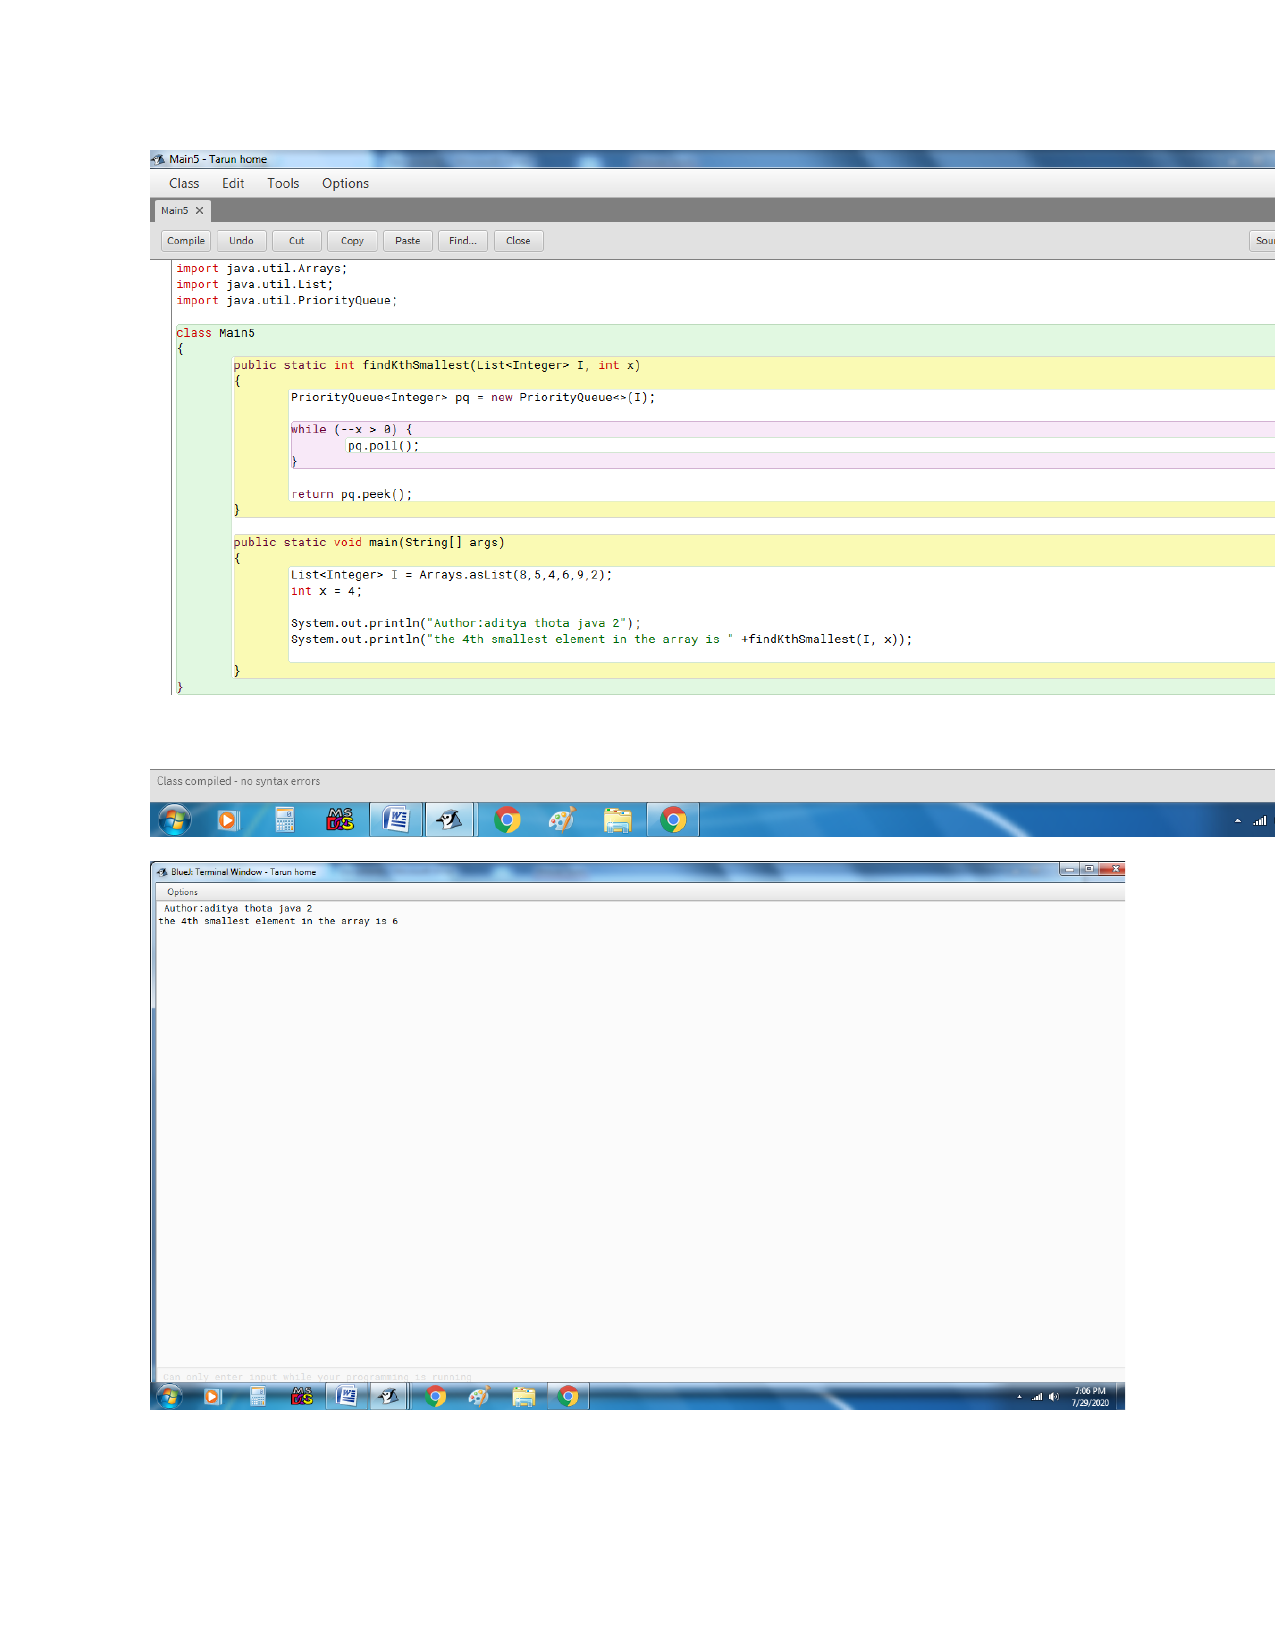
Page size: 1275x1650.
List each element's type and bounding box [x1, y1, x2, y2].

picture [150, 150, 1275, 837]
picture [150, 861, 1125, 1410]
